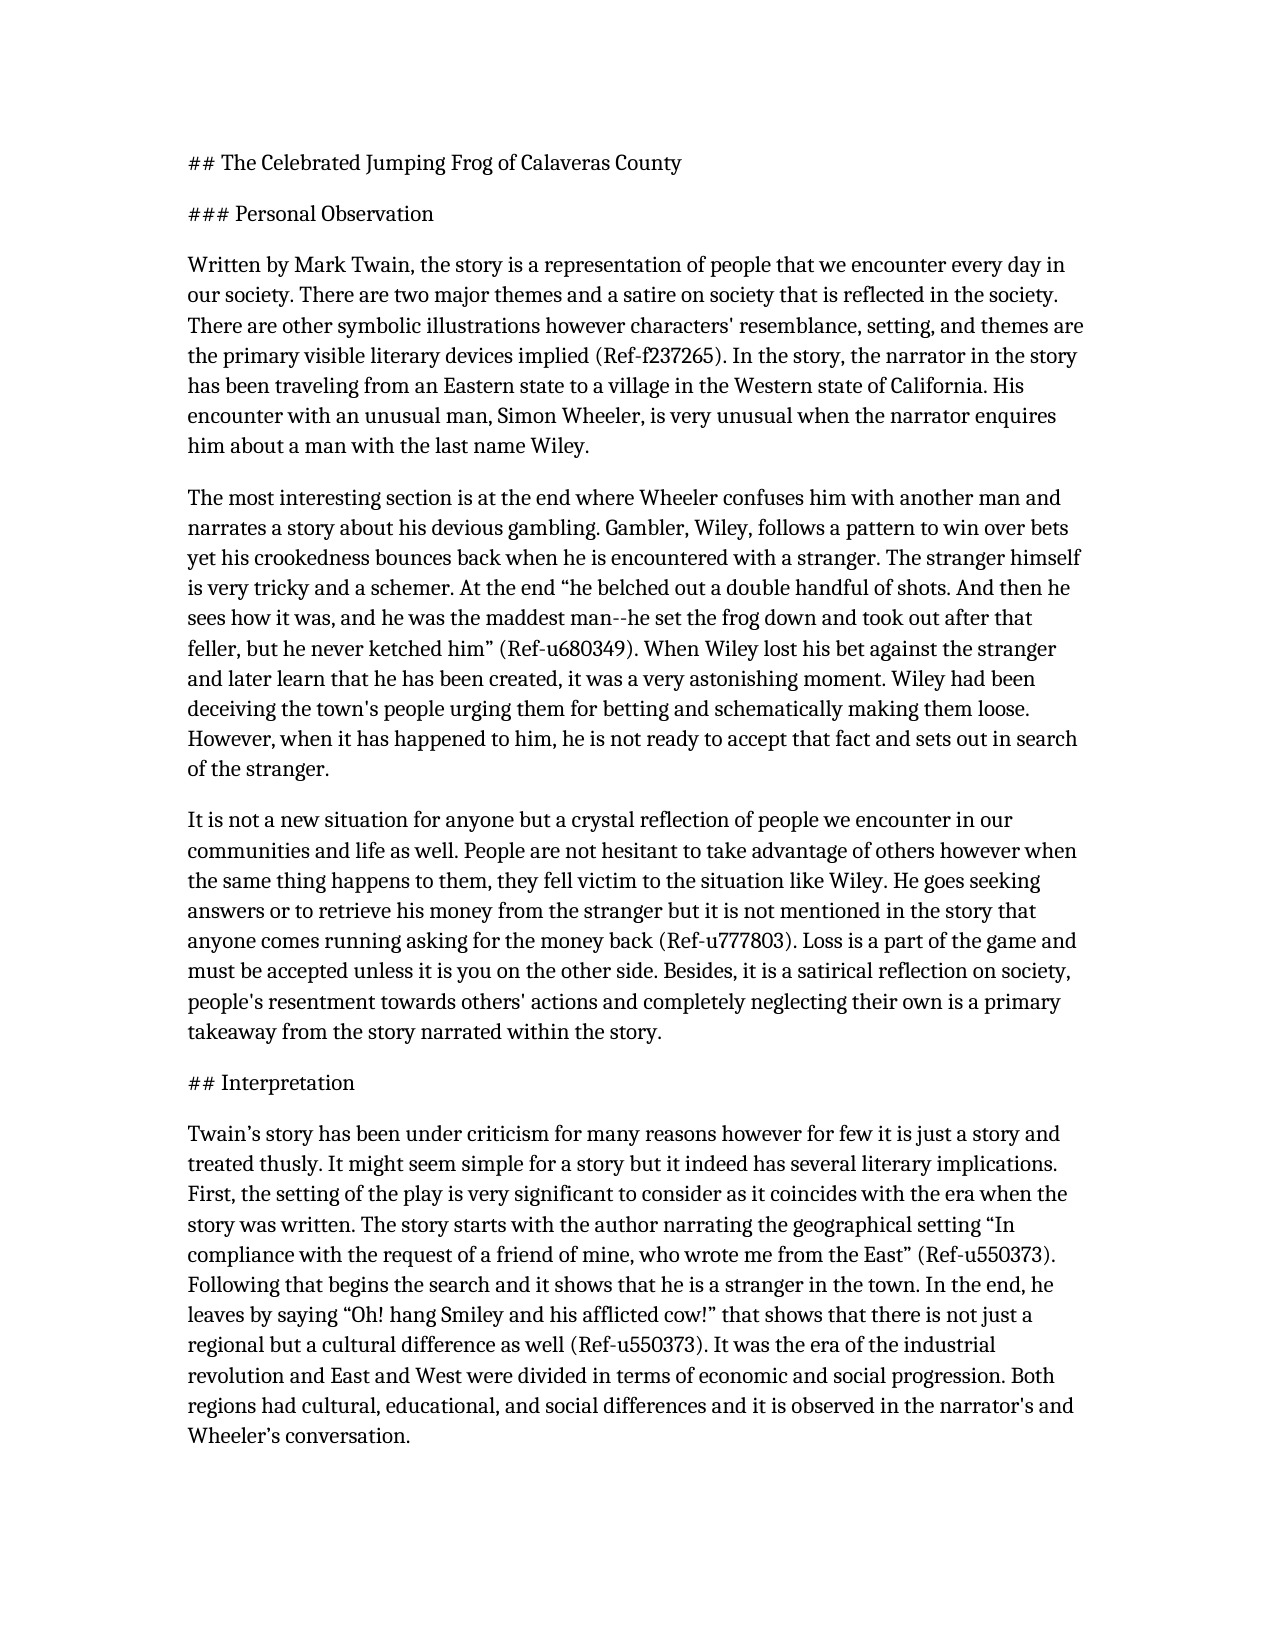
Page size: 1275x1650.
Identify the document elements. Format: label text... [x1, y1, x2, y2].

text It is not a new situation for anyone but a crystal reflection of people we encounter in our communities and life as well. People are not hesitant to take advantage of others however when the same thing happens to them, they fell victim to the situation like Wiley. He goes seeking answers or to retrieve his money from the stranger but it is not mentioned in the story that anyone comes running asking for the money back (Ref-u777803). Loss is a part of the game and must be accepted unless it is you on the other side. Besides, it is a satirical reflection on society, people's resentment towards others' actions and completely neglecting their own is a primary takeaway from the story narrated within the story. [187, 807, 1087, 1045]
text ### Personal Observation [187, 201, 1087, 227]
text Twain’s story has been under criticism for many reasons however for few it is just a story and treated thusly. It might seem simple for a story but it indeed has several literary implications. First, the setting of the play is very significant to consider as it coincides with the era when the story was written. The story starts with the author narrating the geographical setting “In compliance with the request of a friend of mine, who wrote me from the East” (Ref-u550373). Following that begins the search and it shows that he is a stranger in the town. In the end, he leaves by saying “Oh! hang Smiley and his afflicted cow!” that shows that there is not just a regional but a cultural difference as well (Ref-u550373). It was the era of the industrial revolution and East and West were divided in terms of economic and social progression. Both regions had cultural, educational, and social differences and it is observed in the narrator's and Wheeler’s conversation. [187, 1121, 1087, 1449]
text Written by Mark Twain, the story is a representation of people that we encounter every day in our society. There are two major themes and a satire on society that is reflected in the society. There are other symbolic illustrations however characters' resemblance, setting, and themes are the primary visible literary devices implied (Ref-f237265). In the story, the narrator in the story has been traveling from an Eastern state to a village in the Western state of California. His encounter with an unusual man, Simon Wheeler, is very unusual when the narrator enquires him about a man with the last name Wiley. [187, 252, 1087, 460]
text ## The Celebrated Jumping Frog of Calaveras County [187, 150, 1087, 176]
text ## Interpretation [187, 1070, 1087, 1096]
text The most interesting section is at the end where Wheeler confuses him with another man and narrates a story about his devious gambling. Gambler, Wiley, follows a pattern to win over bets yet his crookedness bounces back when he is encountered with a stranger. The stranger himself is very tricky and a schemer. At the end “he belched out a double handful of shots. And then he sees how it was, and he was the maddest man--he set the frog down and took out after that feller, but he never ketched him” (Ref-u680349). When Wiley lost his bet against the stranger and later learn that he has been created, it was a very astonishing moment. Wiley had been deceiving the town's people urging them for betting and schematically making them loose. However, when it has happened to him, he is not ready to accept that fact and sets out in search of the stranger. [187, 484, 1087, 783]
